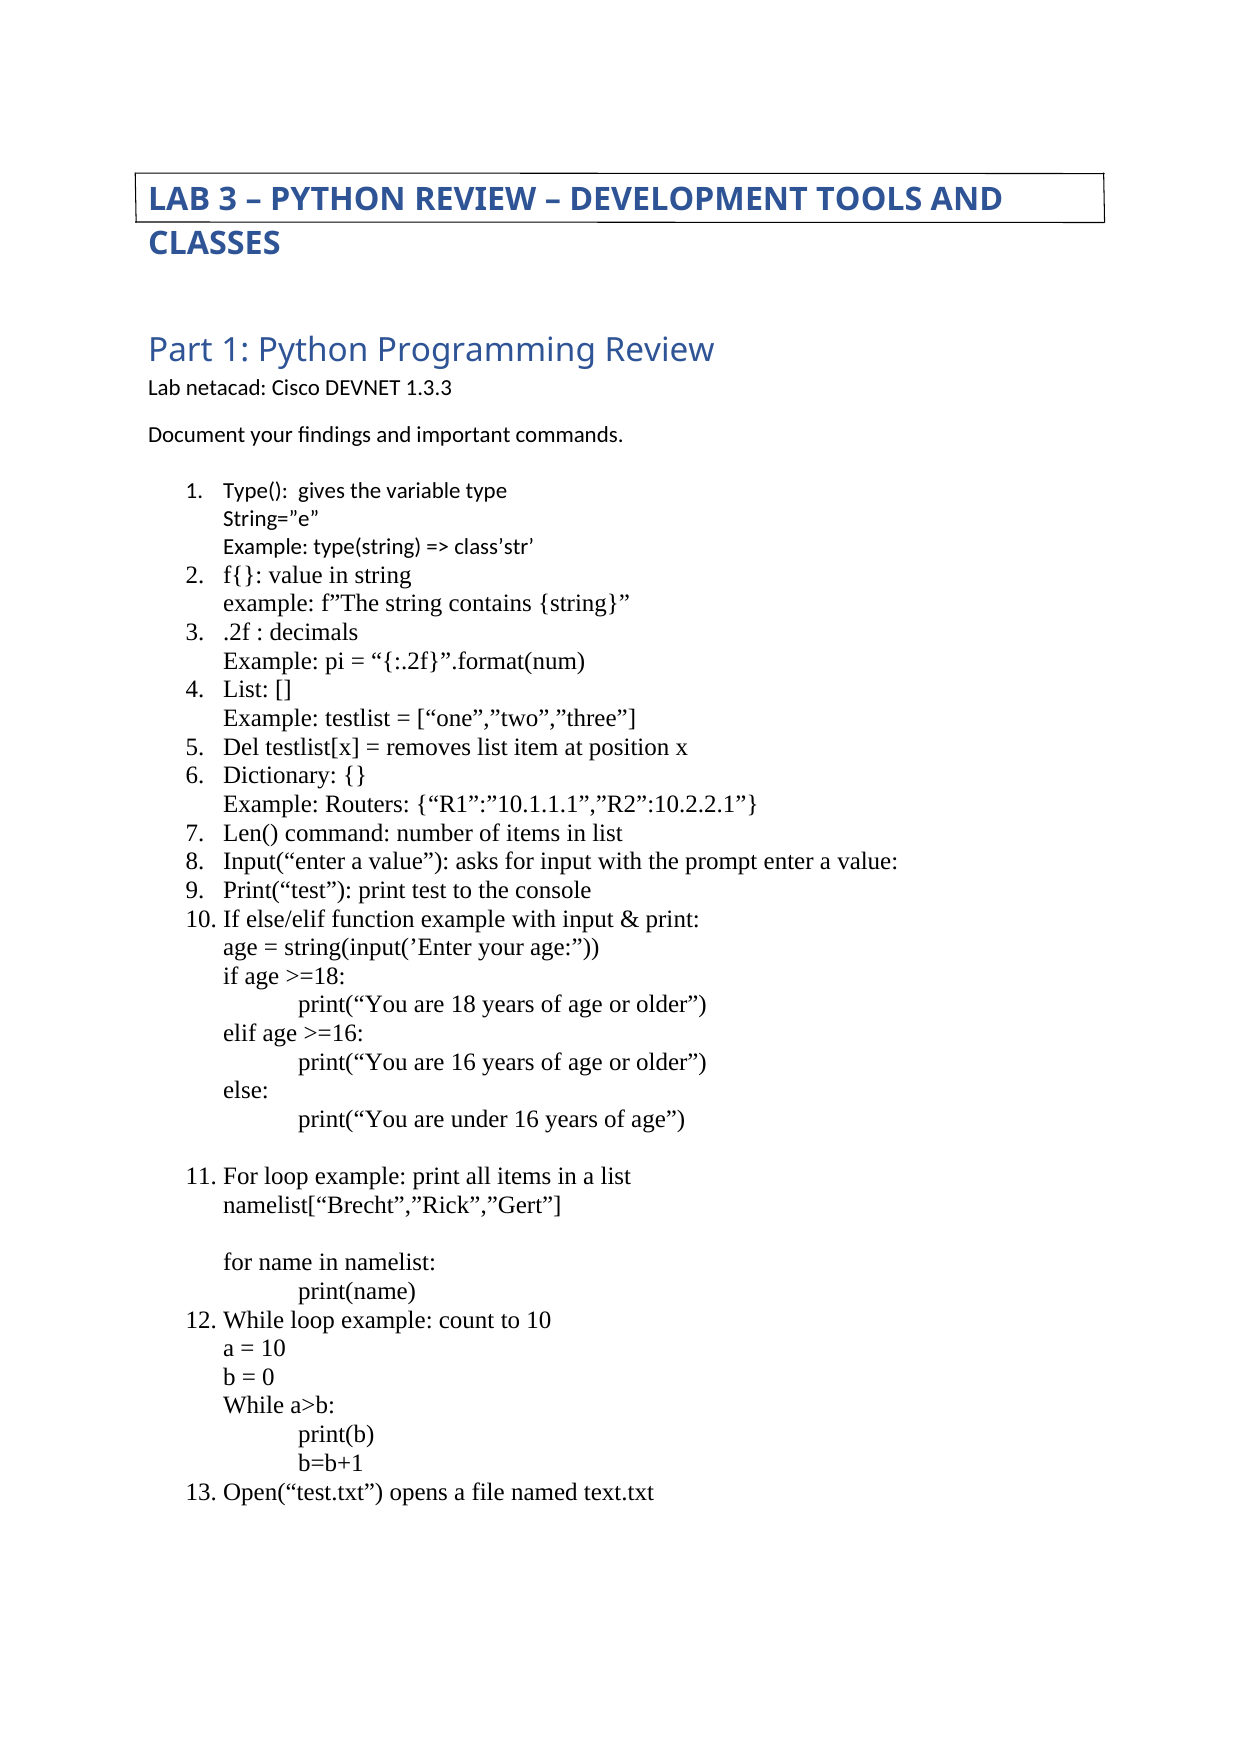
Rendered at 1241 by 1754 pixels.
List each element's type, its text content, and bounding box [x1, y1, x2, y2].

list Del testlist[x] = removes list item at position x [185, 732, 1090, 761]
text Part 1: Python Programming Review [148, 326, 1090, 371]
text LAB 3 – PYTHON REVIEW – DEVELOPMENT TOOLS AND CLASSES [148, 176, 1090, 264]
list a = 10 [223, 1334, 1090, 1362]
text else: [148, 1076, 1090, 1104]
text Document your findings and important commands. [148, 420, 1090, 448]
list Example: Routers: {“R1”:”10.1.1.1”,”R2”:10.2.2.1”} [223, 789, 1090, 818]
list b = 0 [223, 1362, 1090, 1391]
list Print(“test”): print test to the console [185, 875, 1090, 904]
text example: f”The string contains {string}” [148, 589, 1090, 618]
list if age >=18: [223, 961, 1090, 990]
list For loop example: print all items in a list [185, 1162, 1090, 1191]
list Dictionary: {} [185, 761, 1090, 789]
list age = string(input(’Enter your age:”)) [223, 933, 1090, 961]
list Open(“test.txt”) opens a file named text.txt [185, 1477, 1090, 1506]
list print(name) [223, 1276, 1090, 1305]
text Lab netacad: Cisco DEVNET 1.3.3 [148, 373, 1090, 401]
list .2f : decimals [185, 618, 1090, 646]
list f{}: value in string [185, 560, 1090, 589]
list print(b) [223, 1420, 1090, 1448]
list Example: testlist = [“one”,”two”,”three”] [223, 703, 1090, 732]
list Len() command: number of items in list [185, 818, 1090, 847]
text print(“You are 16 years of age or older”) [148, 1047, 1090, 1076]
text print(“You are under 16 years of age”) [148, 1104, 1090, 1133]
list List: [] [185, 675, 1090, 703]
list Input(“enter a value”): asks for input with the prompt enter a value: [185, 847, 1090, 875]
text Example: pi = “{:.2f}”.format(num) [148, 646, 1090, 675]
list Type(): gives the variable type [185, 476, 1090, 504]
list print(“You are 18 years of age or older”) [223, 990, 1090, 1019]
text String=”e” [148, 504, 1090, 532]
list for name in namelist: [223, 1248, 1090, 1276]
list While loop example: count to 10 [185, 1305, 1090, 1334]
list If else/elif function example with input & print: [185, 904, 1090, 933]
list elif age >=16: [223, 1019, 1090, 1047]
list While a>b: [223, 1391, 1090, 1420]
list b=b+1 [223, 1448, 1090, 1477]
list namelist[“Brecht”,”Rick”,”Gert”] [223, 1191, 1090, 1219]
text Example: type(string) => class’str’ [148, 532, 1090, 560]
